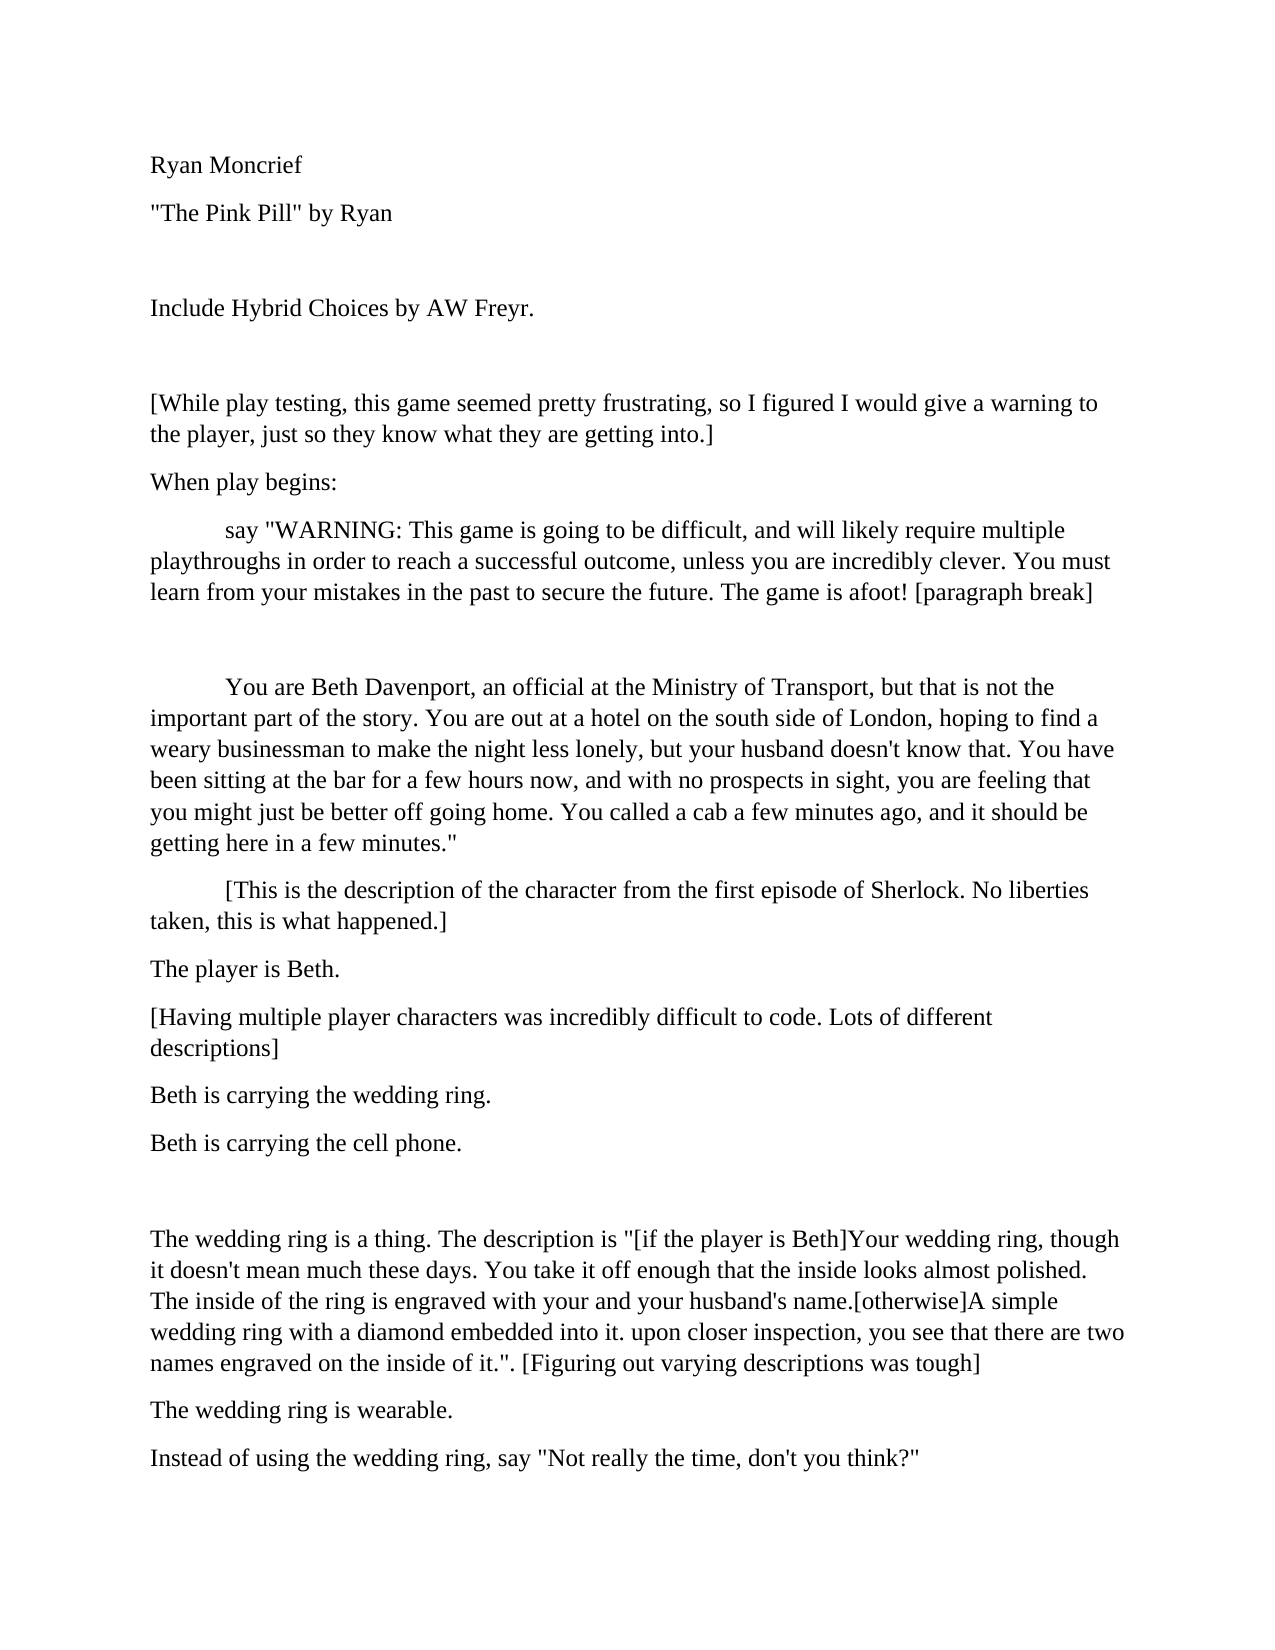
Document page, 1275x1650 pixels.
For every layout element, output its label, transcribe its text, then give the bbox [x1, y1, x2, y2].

text say "WARNING: This game is going to be difficult, and will likely require multiple playthroughs in order to reach a successful outcome, unless you are incredibly clever. You must learn from your mistakes in the past to secure the future. The game is afoot! [paragraph break] [150, 515, 1125, 606]
text Beth is carrying the wedding ring. [150, 1081, 1125, 1109]
text When play begins: [150, 467, 1125, 496]
text Include Hybrid Choices by AW Freyr. [150, 293, 1125, 322]
text Instead of using the wedding ring, say "Not really the time, don't you think?" [150, 1443, 1125, 1472]
text [This is the description of the character from the first episode of Sherlock. No liberties taken, this is what happened.] [150, 875, 1125, 935]
text Beth is carrying the cell phone. [150, 1128, 1125, 1157]
text [Having multiple player characters was incredibly difficult to code. Lots of different descriptions] [150, 1002, 1125, 1062]
text "The Pink Pill" by Ryan [150, 198, 1125, 226]
text [While play testing, this game seemed pretty frustrating, so I figured I would give a warning to the player, just so they know what they are getting into.] [150, 388, 1125, 448]
text You are Beth Davenport, an official at the Ministry of Transport, but that is not the important part of the story. You are out at a hotel on the south side of London, hoping to find a weary businessman to make the night less lonely, but your husband doesn't know that. You have been sitting at the bar for a few hours now, and with no prospects in sight, you are feeling that you might just be better off going home. You called a cab a few minutes ago, and it should be getting here in a few minutes." [150, 672, 1125, 856]
text The player is Beth. [150, 954, 1125, 983]
text The wedding ring is wearable. [150, 1396, 1125, 1424]
text Ryan Moncrief [150, 150, 1125, 179]
text The wedding ring is a thing. The description is "[if the player is Beth]Your wedding ring, though it doesn't mean much these days. You take it off enough that the inside looks almost polished. The inside of the ring is engraved with your and your husband's name.[otherwise]A simple wedding ring with a diamond embedded into it. upon closer inspection, you see that there are two names engraved on the inside of it.". [Figuring out varying descriptions was tough] [150, 1224, 1125, 1377]
